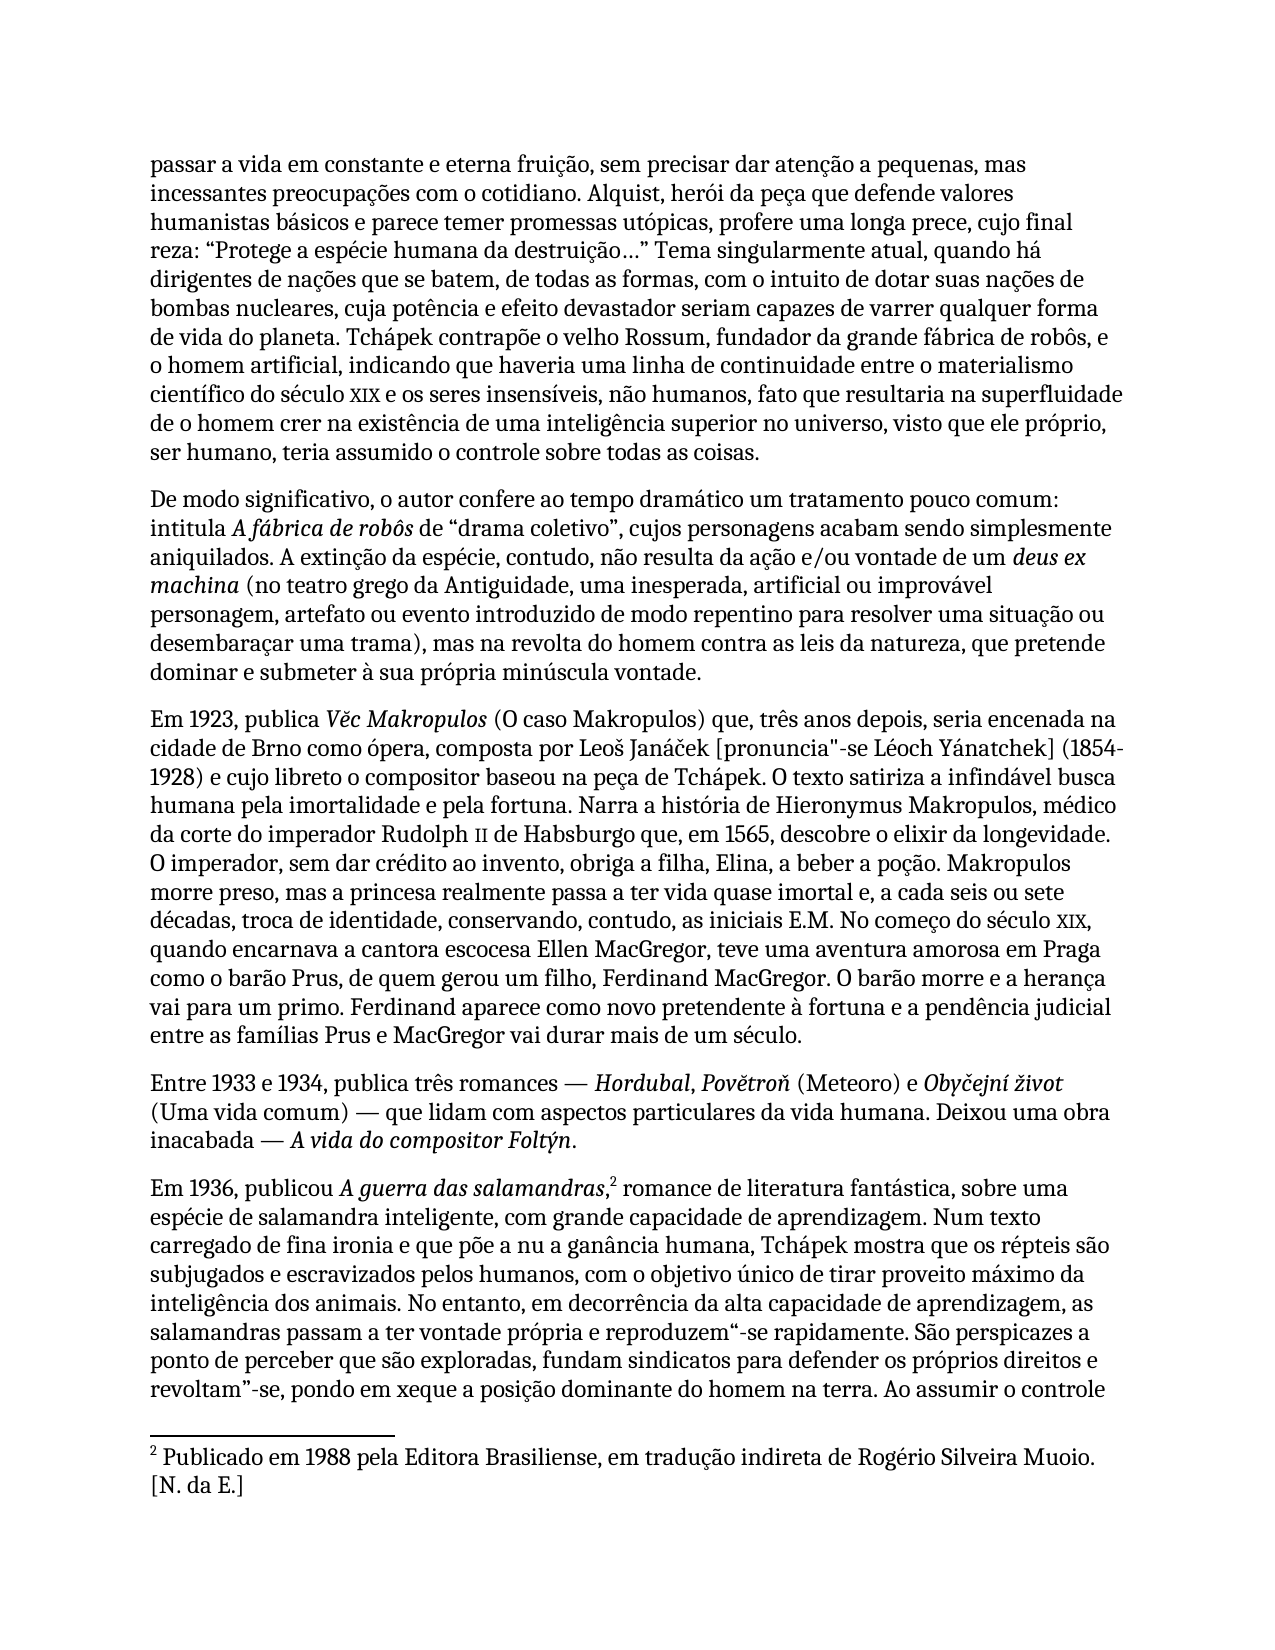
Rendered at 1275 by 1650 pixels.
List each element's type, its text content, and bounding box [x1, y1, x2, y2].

text Entre 1933 e 1934, publica três romances — Hordubal, Povĕtroň (Meteoro) e Obyčejní život (Uma vida comum) — que lidam com aspectos particulares da vida humana. Deixou uma obra inacabada — A vida do compositor Foltýn. [150, 1069, 1125, 1155]
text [150, 150, 1125, 466]
text Em 1923, publica Vĕc Makropulos (O caso Makropulos) que, três anos depois, seria encenada na cidade de Brno como ópera, composta por Leoš Janáček [pronuncia"-se Léoch Yánatchek] (1854-1928) e cujo libreto o compositor baseou na peça de Tchápek. O texto satiriza a infindável busca humana pela imortalidade e pela fortuna. Narra a história de Hieronymus Makropulos, médico da corte do imperador Rudolph ii de Habsburgo que, em 1565, descobre o elixir da longevidade. O imperador, sem dar crédito ao invento, obriga a filha, Elina, a beber a poção. Makropulos morre preso, mas a princesa realmente passa a ter vida quase imortal e, a cada seis ou sete décadas, troca de identidade, conservando, contudo, as iniciais E.M. No começo do século xix, quando encarnava a cantora escocesa Ellen MacGregor, teve uma aventura amorosa em Praga como o barão Prus, de quem gerou um filho, Ferdinand MacGregor. O barão morre e a herança vai para um primo. Ferdinand aparece como novo pretendente à fortuna e a pendência judicial entre as famílias Prus e MacGregor vai durar mais de um século. [150, 705, 1125, 1050]
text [150, 1174, 1125, 1404]
text De modo significativo, o autor confere ao tempo dramático um tratamento pouco comum: intitula A fábrica de robôs de “drama coletivo”, cujos personagens acabam sendo simplesmente aniquilados. A extinção da espécie, contudo, não resulta da ação e/ou vontade de um deus ex machina (no teatro grego da Antiguidade, uma inesperada, artificial ou improvável personagem, artefato ou evento introduzido de modo repentino para resolver uma situação ou desembaraçar uma trama), mas na revolta do homem contra as leis da natureza, que pretende dominar e submeter à sua própria minúscula vontade. [150, 485, 1125, 686]
